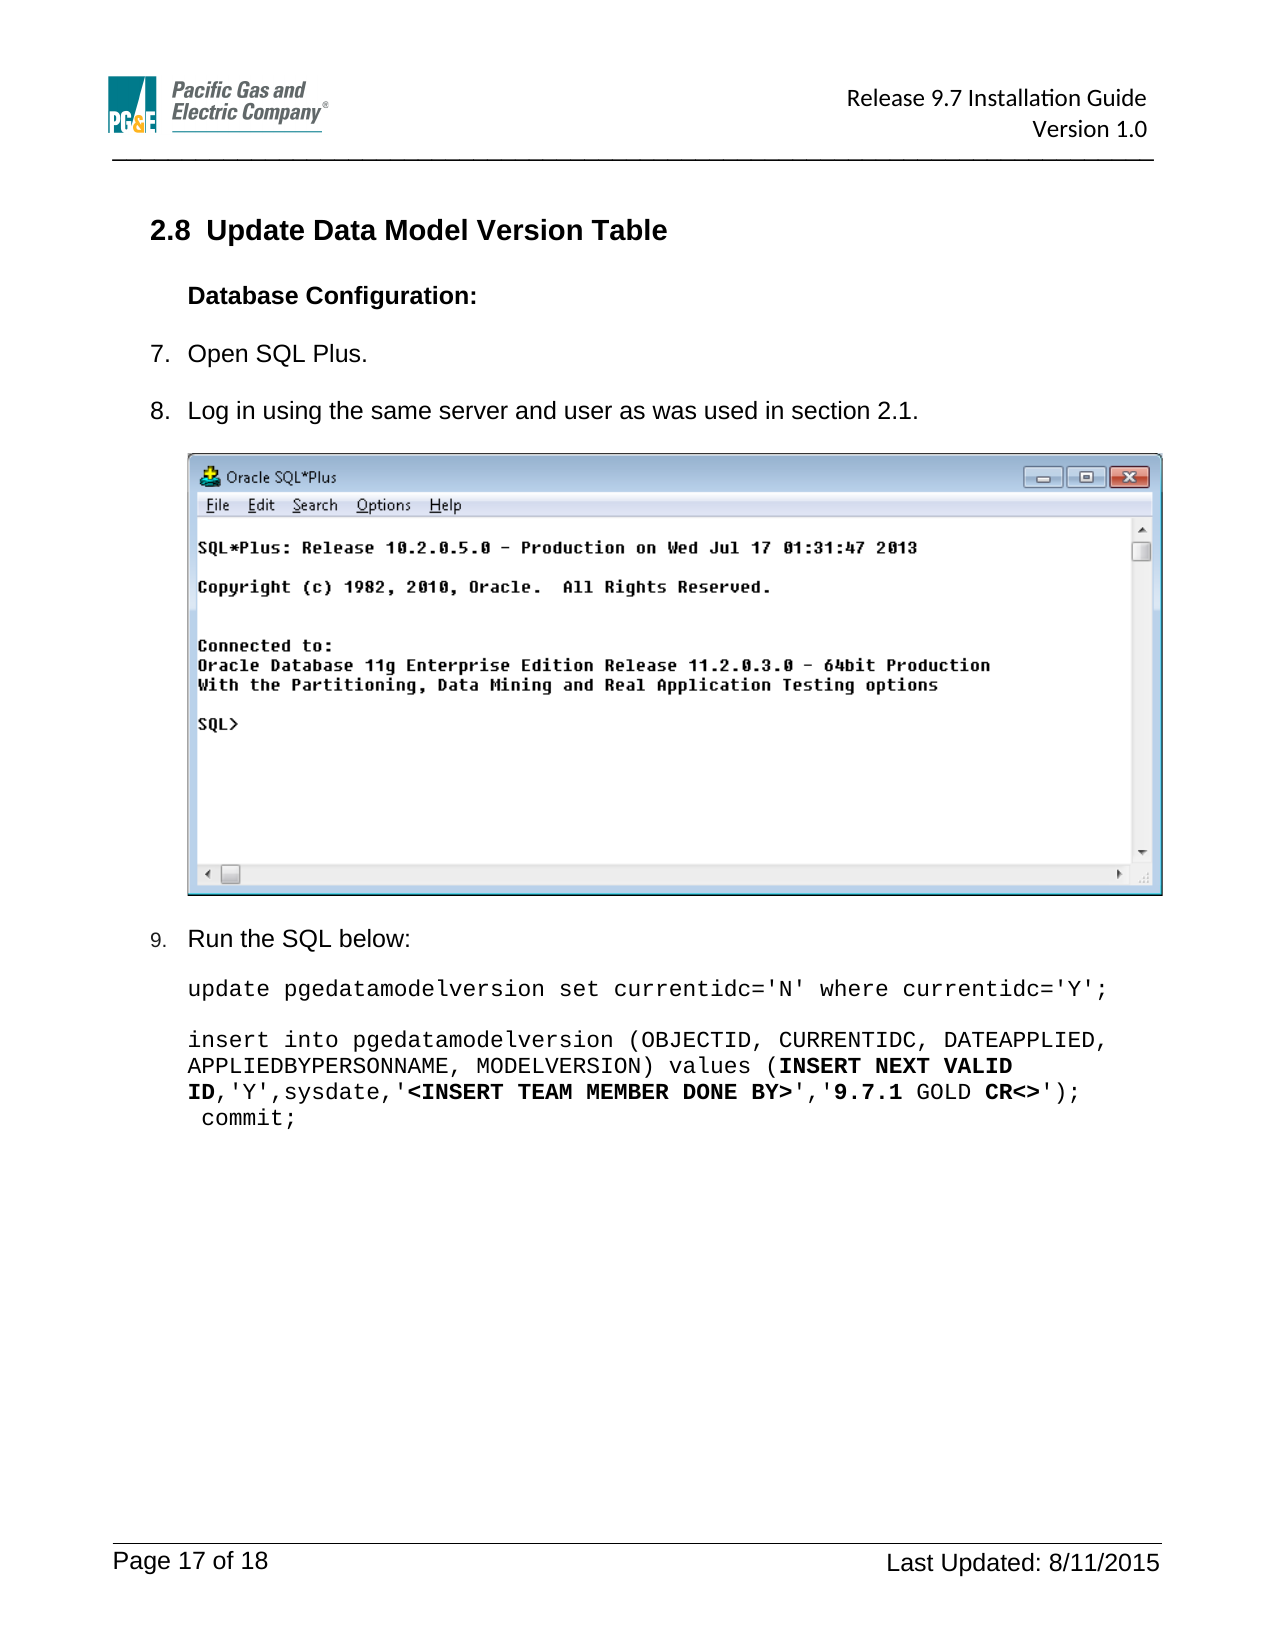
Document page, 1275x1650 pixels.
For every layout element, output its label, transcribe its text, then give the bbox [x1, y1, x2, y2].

text insert into pgedatamodelversion (OBJECTID, CURRENTIDC, DATEAPPLIED, APPLIEDBYPERSONNAME, MODELVERSION) values (INSERT NEXT VALID ID,'Y',sysdate,'<INSERT TEAM MEMBER DONE BY>','9.7.1 GOLD CR<>'); [187, 1029, 1162, 1107]
subtitle Update Data Model Version Table [150, 212, 1162, 246]
text update pgedatamodelversion set currentidc='N' where currentidc='Y'; [187, 977, 1162, 1003]
text Database Configuration: [112, 281, 1162, 310]
list Run the SQL below: [150, 924, 1162, 953]
picture [187, 453, 1163, 896]
list Open SQL Plus. [150, 338, 1162, 396]
text commit; [187, 1107, 1162, 1132]
